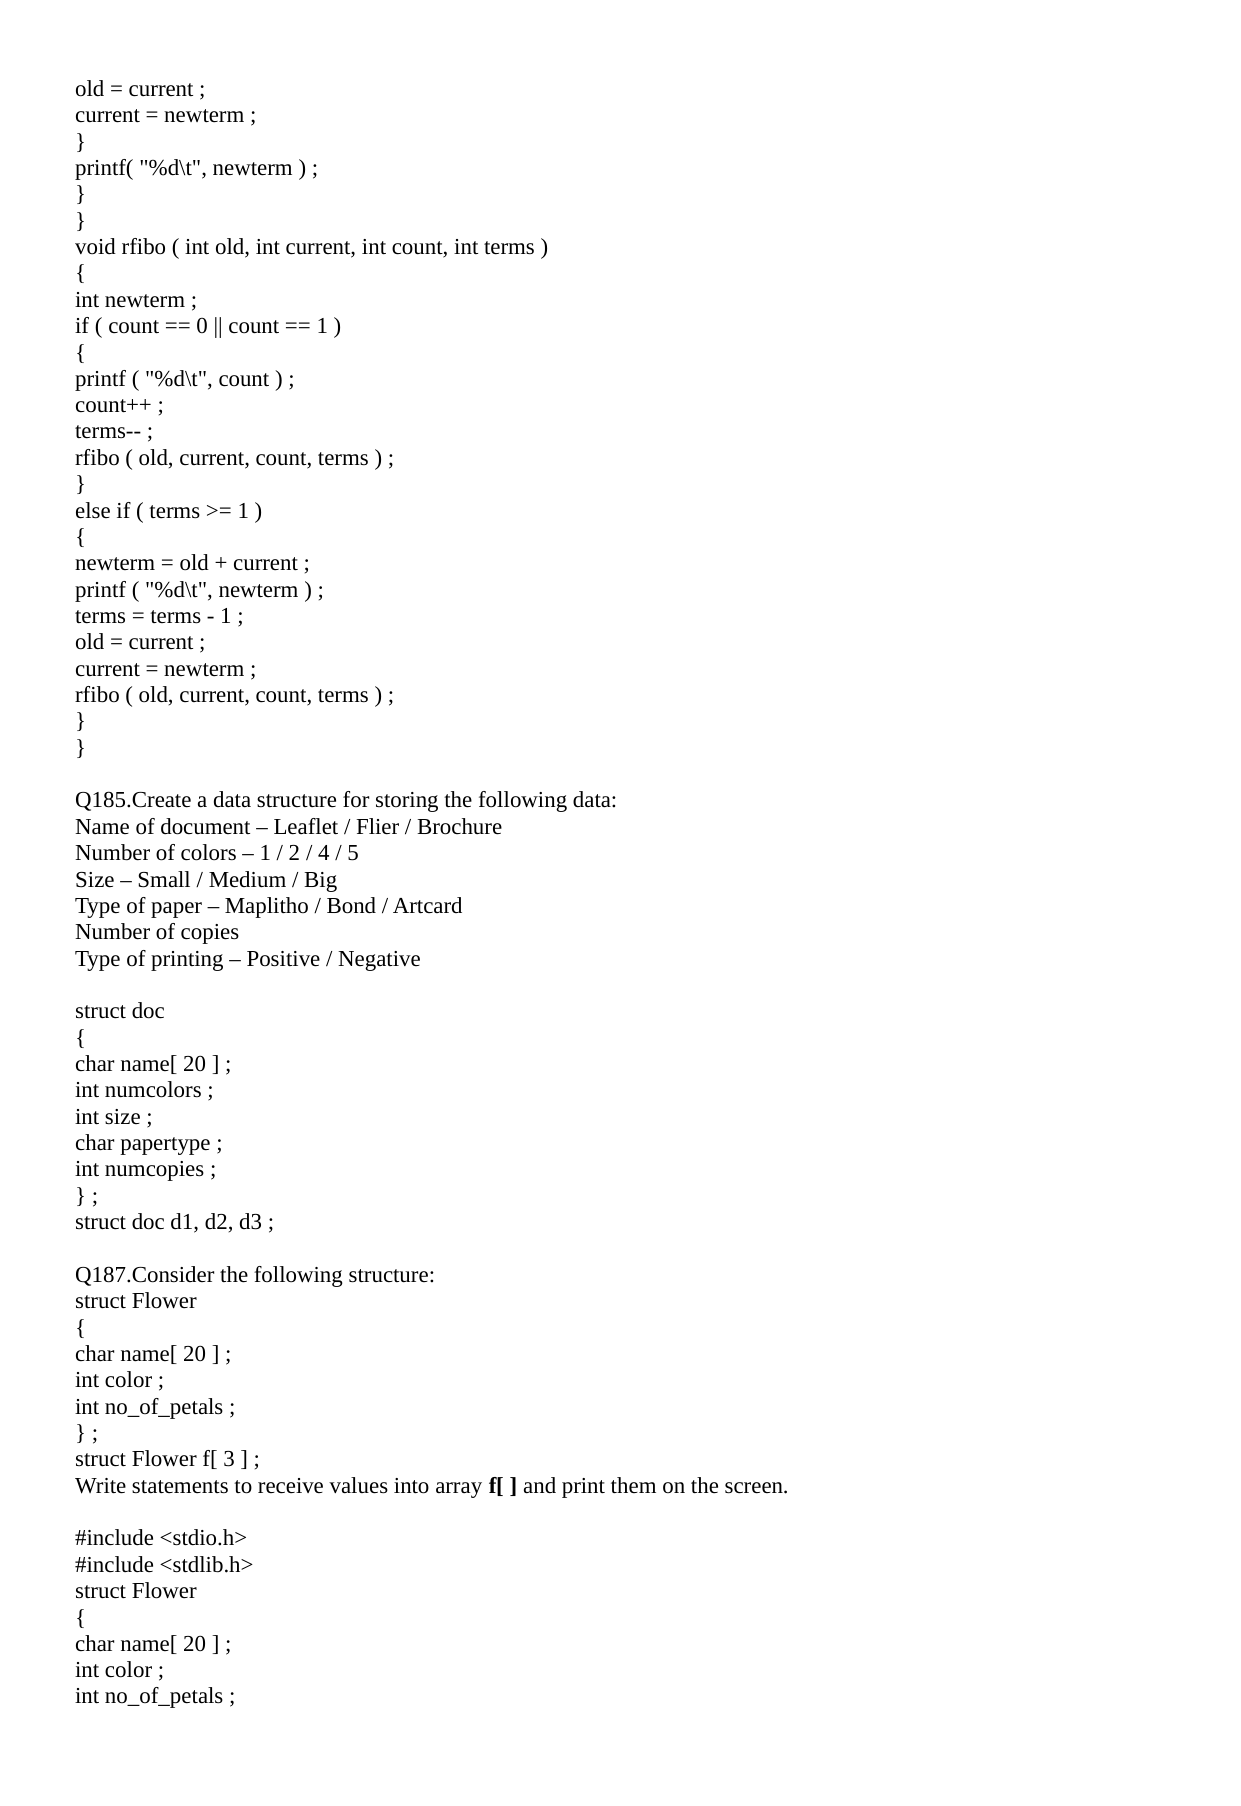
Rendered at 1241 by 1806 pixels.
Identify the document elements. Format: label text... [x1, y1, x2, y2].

text } [75, 180, 1165, 207]
text Write statements to receive values into array f[ ] and print them on the screen. [75, 1472, 1165, 1498]
text newterm = old + current ; [75, 549, 1165, 576]
text { [75, 259, 1165, 286]
text { [75, 1603, 1165, 1630]
text #include <stdlib.h> [75, 1551, 1165, 1577]
text old = current ; [75, 628, 1165, 655]
text { [75, 338, 1165, 365]
text void rfibo ( int old, int current, int count, int terms ) [75, 233, 1165, 259]
text { [75, 1024, 1165, 1050]
text } [75, 128, 1165, 154]
text terms-- ; [75, 418, 1165, 444]
text Number of colors – 1 / 2 / 4 / 5 [75, 839, 1165, 866]
text Size – Small / Medium / Big [75, 866, 1165, 892]
text struct Flower [75, 1287, 1165, 1314]
text char name[ 20 ] ; [75, 1630, 1165, 1656]
text } [75, 734, 1165, 760]
text Q185.Create a data structure for storing the following data: [75, 787, 1165, 813]
text Name of document – Leaflet / Flier / Brochure [75, 813, 1165, 839]
text count++ ; [75, 391, 1165, 418]
text rfibo ( old, current, count, terms ) ; [75, 681, 1165, 707]
text char name[ 20 ] ; [75, 1050, 1165, 1076]
text int color ; [75, 1656, 1165, 1683]
text struct doc d1, d2, d3 ; [75, 1208, 1165, 1234]
text rfibo ( old, current, count, terms ) ; [75, 444, 1165, 470]
text { [75, 523, 1165, 549]
text int no_of_petals ; [75, 1683, 1165, 1709]
text Type of printing – Positive / Negative [75, 945, 1165, 971]
text int no_of_petals ; [75, 1393, 1165, 1419]
text else if ( terms >= 1 ) [75, 497, 1165, 523]
text printf( "%d\t", newterm ) ; [75, 154, 1165, 180]
text struct doc [75, 997, 1165, 1024]
text printf ( "%d\t", newterm ) ; [75, 576, 1165, 602]
text int color ; [75, 1366, 1165, 1393]
text Q187.Consider the following structure: [75, 1261, 1165, 1287]
text } ; [75, 1419, 1165, 1445]
text struct Flower f[ 3 ] ; [75, 1445, 1165, 1472]
text printf ( "%d\t", count ) ; [75, 365, 1165, 391]
text int size ; [75, 1103, 1165, 1129]
text int numcolors ; [75, 1076, 1165, 1103]
text int numcopies ; [75, 1156, 1165, 1182]
text } ; [75, 1182, 1165, 1208]
text terms = terms - 1 ; [75, 602, 1165, 628]
text char papertype ; [75, 1129, 1165, 1156]
text } [75, 470, 1165, 497]
text char name[ 20 ] ; [75, 1340, 1165, 1366]
text old = current ; [75, 75, 1165, 101]
text } [75, 707, 1165, 734]
text Number of copies [75, 918, 1165, 945]
text current = newterm ; [75, 101, 1165, 128]
text if ( count == 0 || count == 1 ) [75, 312, 1165, 338]
text current = newterm ; [75, 655, 1165, 681]
text #include <stdio.h> [75, 1524, 1165, 1551]
text } [75, 207, 1165, 233]
text Type of paper – Maplitho / Bond / Artcard [75, 892, 1165, 918]
text { [75, 1314, 1165, 1340]
text struct Flower [75, 1577, 1165, 1603]
text int newterm ; [75, 286, 1165, 312]
